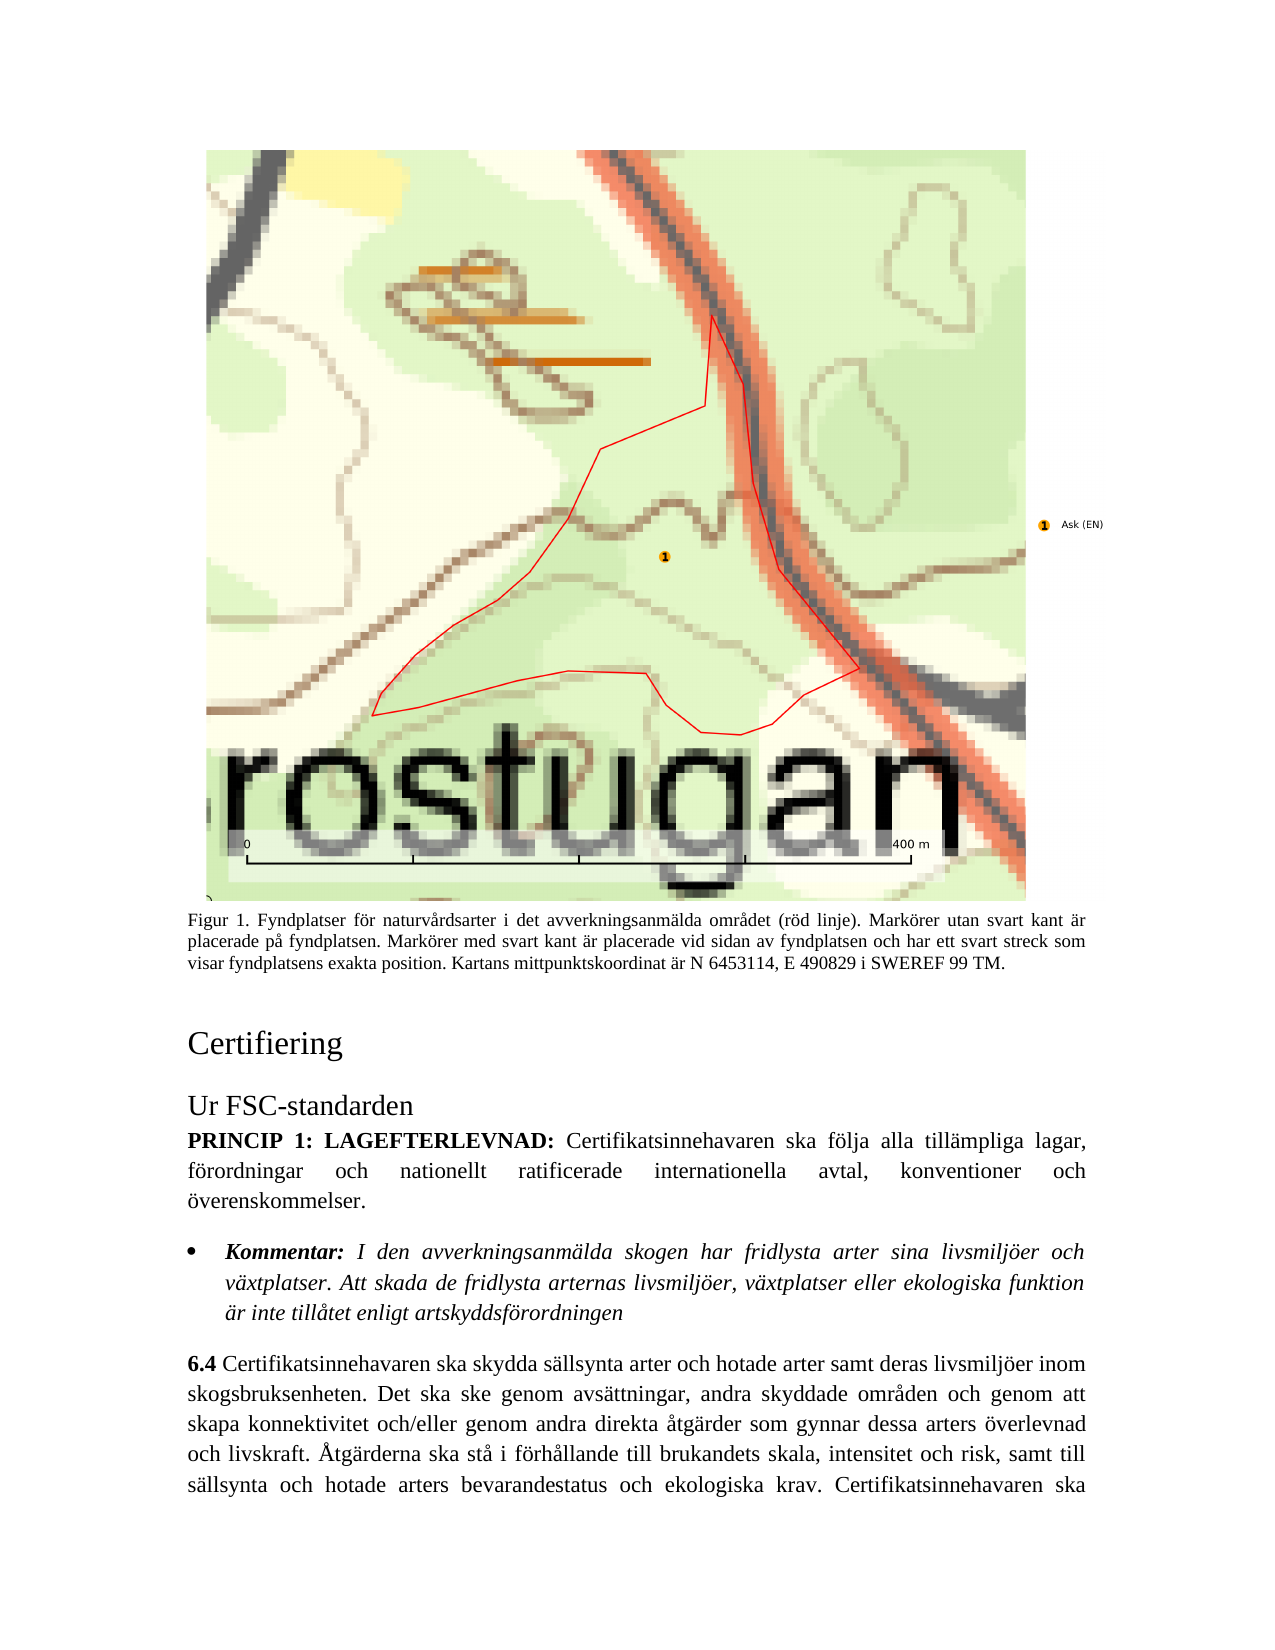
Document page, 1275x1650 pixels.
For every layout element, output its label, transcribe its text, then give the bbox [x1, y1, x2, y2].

text Figur 1. Fyndplatser för naturvårdsarter i det avverkningsanmälda området (röd linje). Markörer utan svart kant är placerade på fyndplatsen. Markörer med svart kant är placerade vid sidan av fyndplatsen och har ett svart streck som visar fyndplatsens exakta position. Kartans mittpunktskoordinat är N 6453114, E 490829 i SWEREF 99 TM. [187, 909, 1087, 973]
subtitle Certifiering [187, 1023, 1087, 1062]
list Kommentar: I den avverkningsanmälda skogen har fridlysta arter sina livsmiljöer och växtplatser. Att skada de fridlysta arternas livsmiljöer, växtplatser eller ekologiska funktion är inte tillåtet enligt artskyddsförordningen [187, 1238, 1087, 1325]
picture [206, 150, 1107, 901]
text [187, 1350, 1087, 1497]
subtitle Ur FSC-standarden [187, 1088, 1087, 1122]
text PRINCIP 1: LAGEFTERLEVNAD: Certifikatsinnehavaren ska följa alla tillämpliga lagar, förordningar och nationellt ratificerade internationella avtal, konventioner och överenskommelser. [187, 1127, 1087, 1214]
